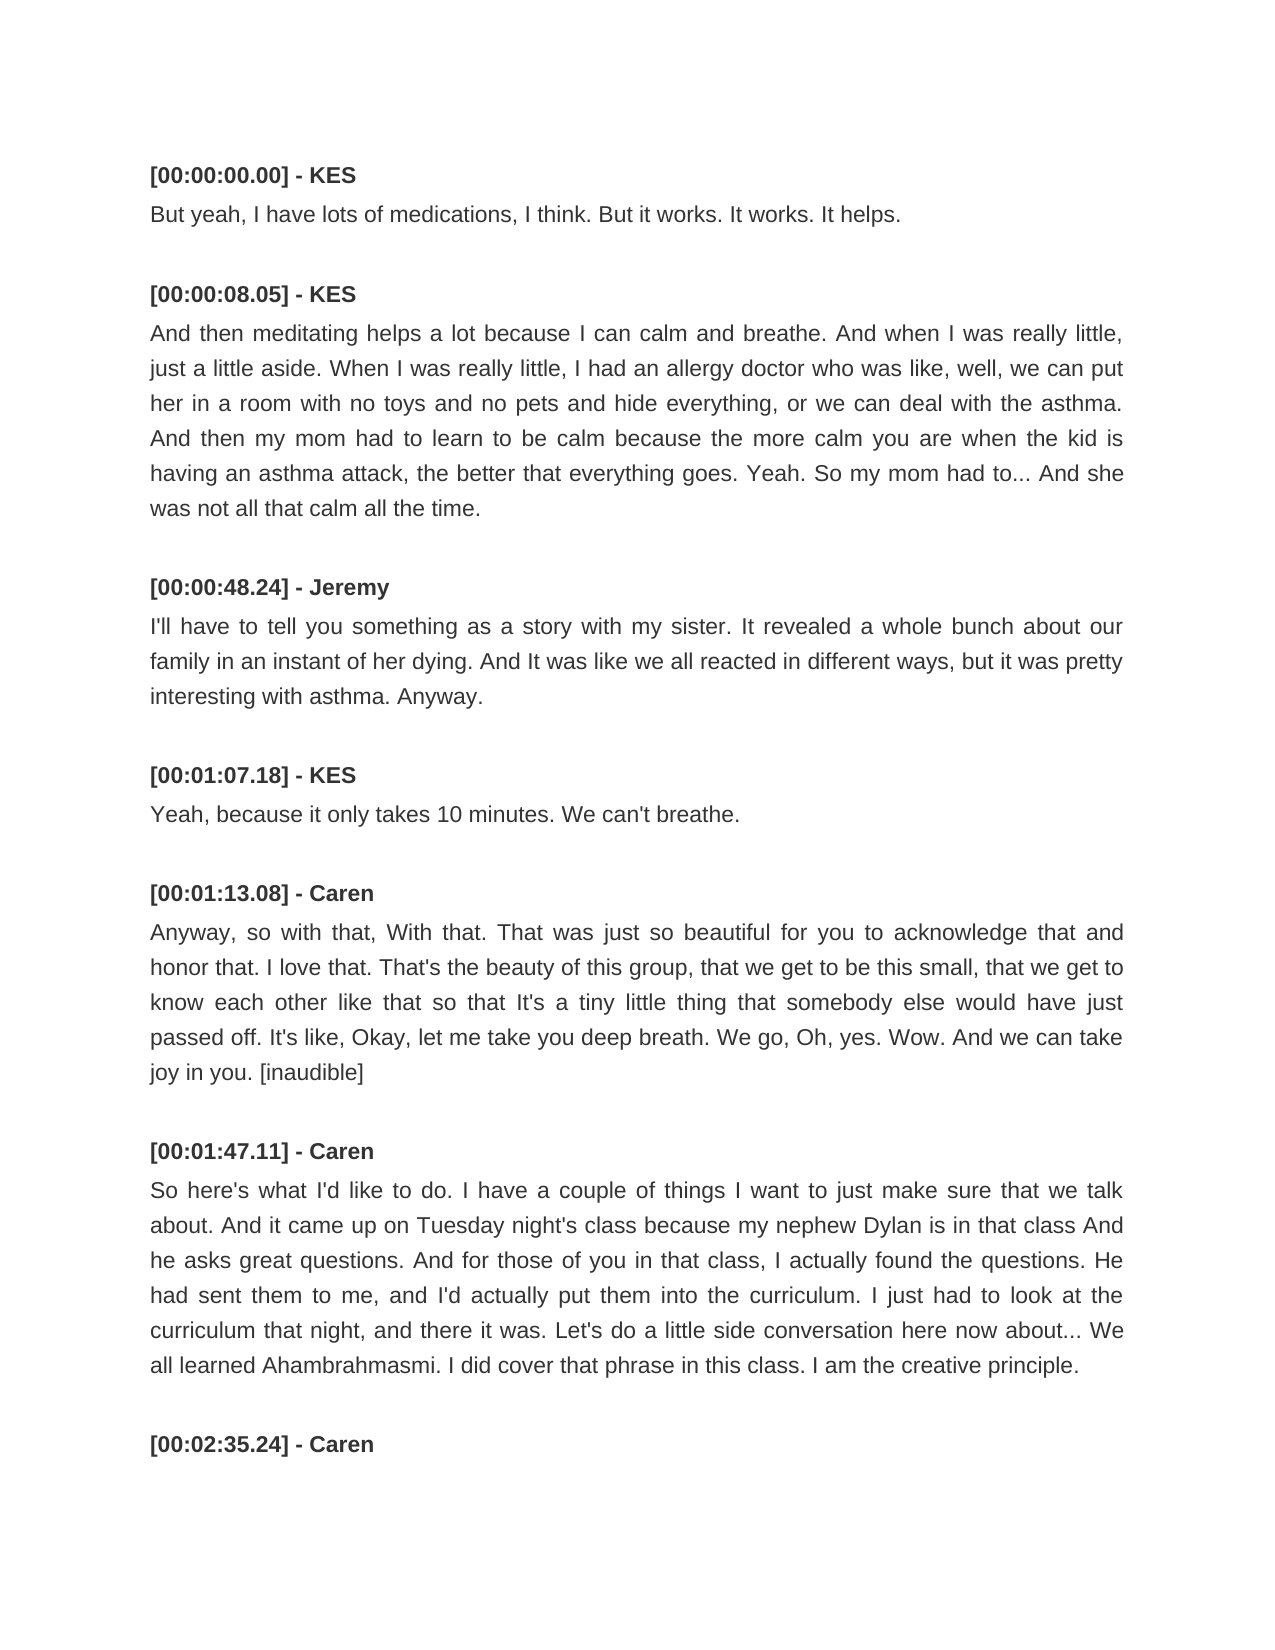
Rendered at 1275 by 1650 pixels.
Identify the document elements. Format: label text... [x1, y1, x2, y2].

subtitle [00:00:00.00] - KES [150, 162, 1125, 189]
subtitle [00:01:13.08] - Caren [150, 880, 1125, 906]
text But yeah, I have lots of medications, I think. But it works. It works. It helps. [150, 201, 1125, 228]
text I'll have to tell you something as a story with my sister. It revealed a whole bunch about our family in an instant of her dying. And It was like we all reacted in different ways, but it was pretty interesting with asthma. Anyway. [150, 613, 1125, 709]
text Yeah, because it only takes 10 minutes. We can't breathe. [150, 801, 1125, 827]
text So here's what I'd like to do. I have a couple of things I want to just make sure that we talk about. And it came up on Tuesday night's class because my nephew Dylan is in that class And he asks great questions. And for those of you in that class, I actually found the questions. He had sent them to me, and I'd actually put them into the curriculum. I just had to look at the curriculum that night, and there it was. Let's do a little side conversation here now about... We all learned Ahambrahmasmi. I did cover that phrase in this class. I am the creative principle. [150, 1177, 1125, 1378]
text And then meditating helps a lot because I can calm and breathe. And when I was really little, just a little aside. When I was really little, I had an allergy doctor who was like, well, we can put her in a room with no toys and no pets and hide everything, or we can deal with the asthma. And then my mom had to learn to be calm because the more calm you are when the kid is having an asthma attack, the better that everything goes. Yeah. So my mom had to... And she was not all that calm all the time. [150, 319, 1125, 521]
subtitle [00:02:35.24] - Caren [150, 1431, 1125, 1458]
subtitle [00:01:47.11] - Caren [150, 1138, 1125, 1164]
subtitle [00:00:08.05] - KES [150, 281, 1125, 307]
subtitle [00:00:48.24] - Jeremy [150, 574, 1125, 600]
text Anyway, so with that, With that. That was just so beautiful for you to acknowledge that and honor that. I love that. That's the beauty of this group, that we get to be this small, that we get to know each other like that so that It's a tiny little thing that somebody else would have just passed off. It's like, Okay, let me take you deep breath. We go, Oh, yes. Wow. And we can take joy in you. [inaudible] [150, 919, 1125, 1085]
subtitle [00:01:07.18] - KES [150, 762, 1125, 788]
